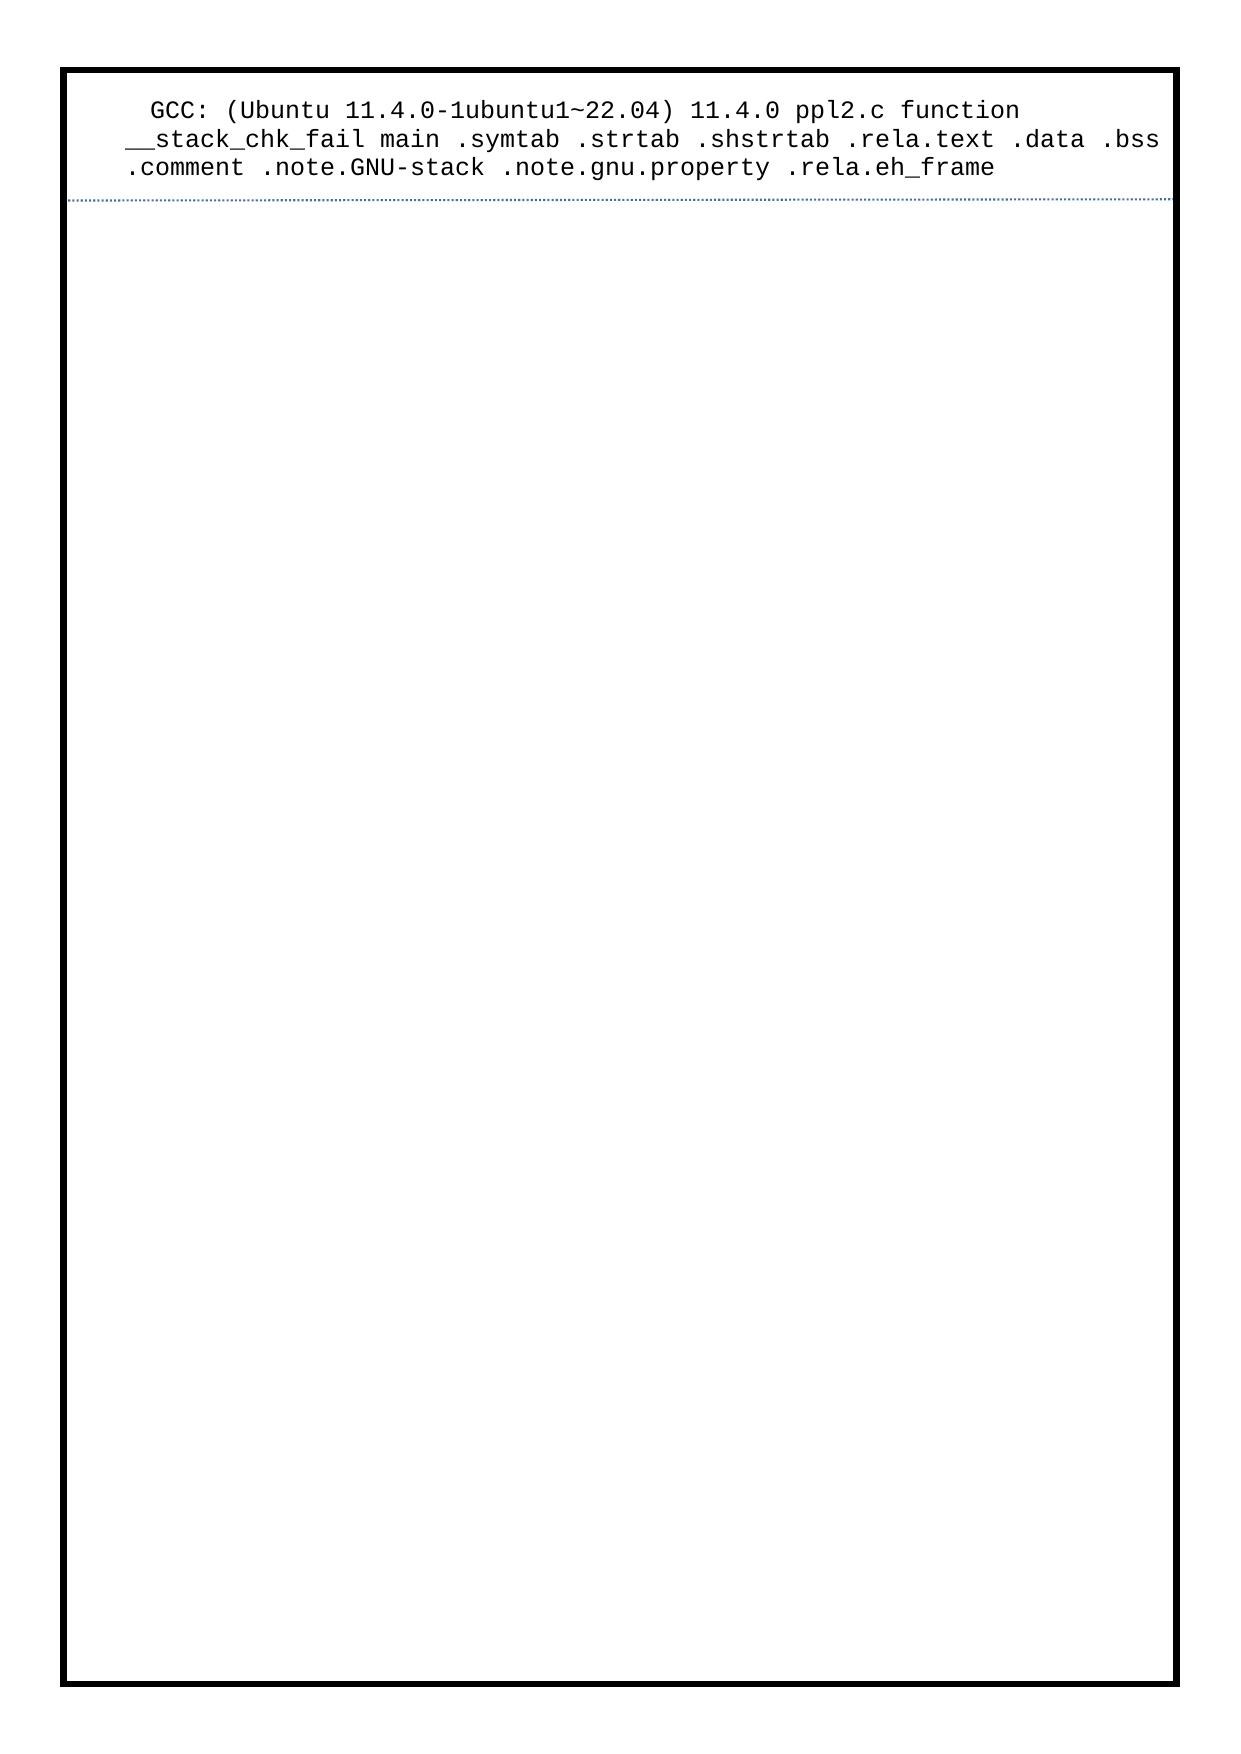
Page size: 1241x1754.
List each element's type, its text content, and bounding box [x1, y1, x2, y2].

text GCC: (Ubuntu 11.4.0-1ubuntu1~22.04) 11.4.0 ppl2.c function __stack_chk_fail main .symtab .strtab .shstrtab .rela.text .data .bss .comment .note.GNU-stack .note.gnu.property .rela.eh_frame [125, 98, 1165, 183]
